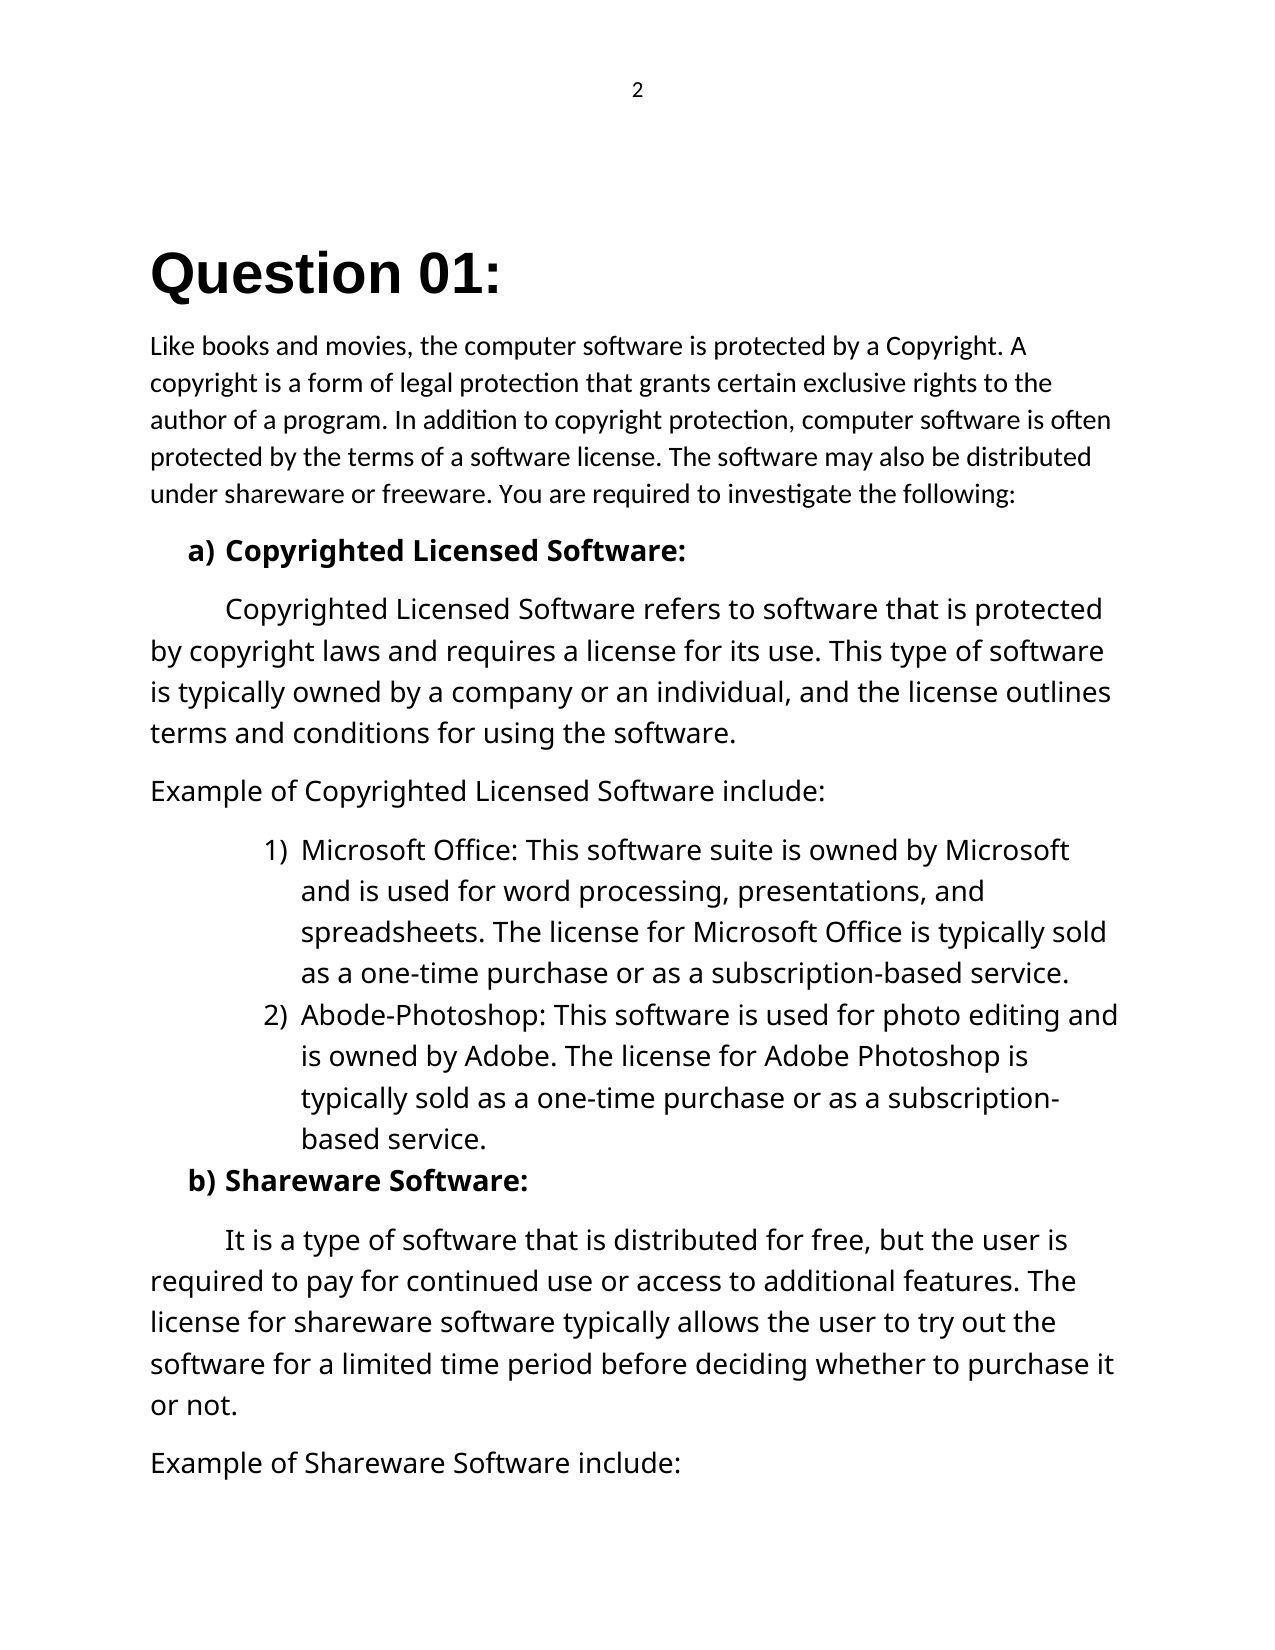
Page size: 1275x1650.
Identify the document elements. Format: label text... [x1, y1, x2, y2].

text Question 01: [150, 239, 1125, 306]
text Example of Copyrighted Licensed Software include: [150, 772, 1125, 810]
list Microsoft Office: This software suite is owned by Microsoft and is used for word processing, presentations, and spreadsheets. The license for Microsoft Office is typically sold as a one-time purchase or as a subscription-based service. [263, 830, 1125, 992]
text Copyrighted Licensed Software refers to software that is protected by copyright laws and requires a license for its use. This type of software is typically owned by a company or an individual, and the license outlines terms and conditions for using the software. [150, 590, 1125, 752]
list Copyrighted Licensed Software: [187, 530, 1125, 570]
text It is a type of software that is distributed for free, but the user is required to pay for continued use or access to additional features. The license for shareware software typically allows the user to try out the software for a limited time period before deciding whether to purchase it or not. [150, 1220, 1125, 1424]
list Abode-Photoshop: This software is used for photo editing and is owned by Adobe. The license for Adobe Photoshop is typically sold as a one-time purchase or as a subscription-based service. [263, 995, 1125, 1158]
text Example of Shareware Software include: [150, 1443, 1125, 1482]
list Shareware Software: [187, 1161, 1125, 1200]
text Like books and movies, the computer software is protected by a Copyright. A copyright is a form of legal protection that grants certain exclusive rights to the author of a program. In addition to copyright protection, computer software is often protected by the terms of a software license. The software may also be distributed under shareware or freeware. You are required to investigate the following: [150, 328, 1125, 511]
